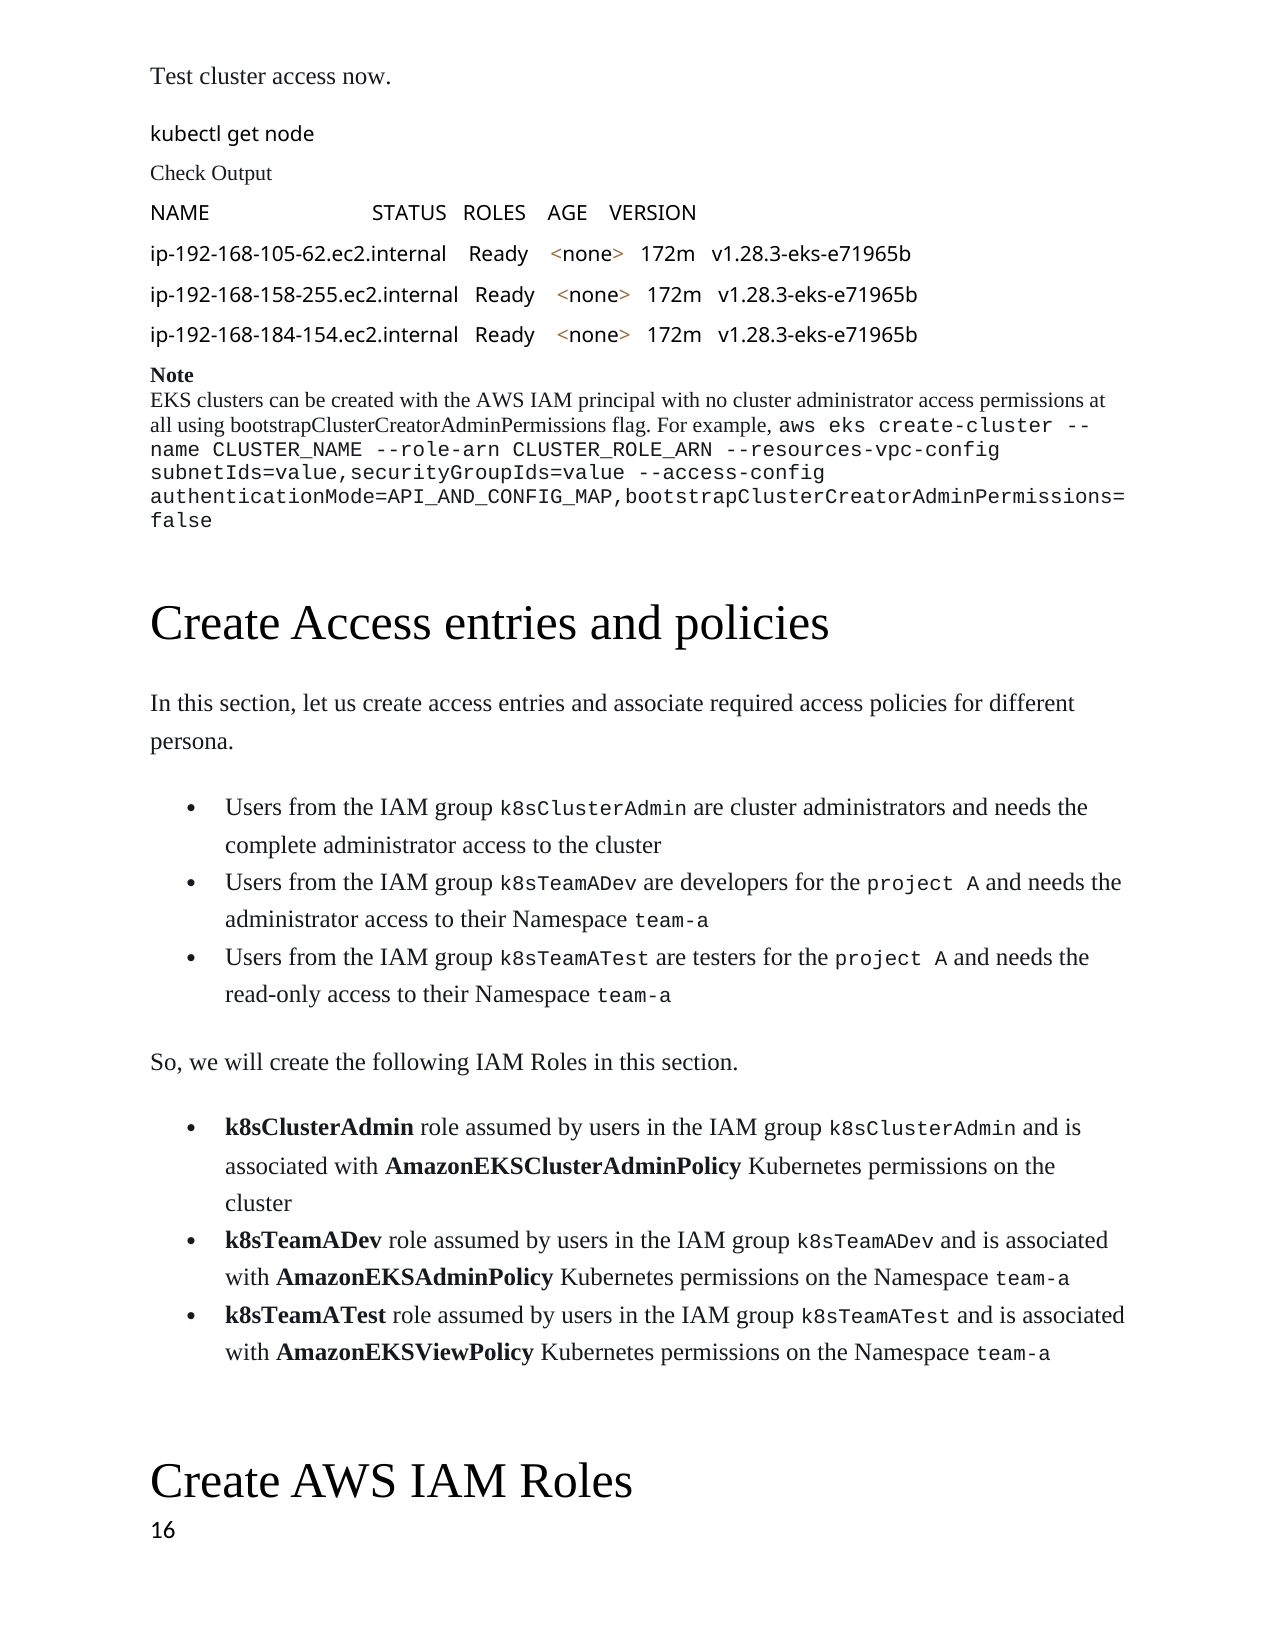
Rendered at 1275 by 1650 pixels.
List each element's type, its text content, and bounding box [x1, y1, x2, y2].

text Create AWS IAM Roles [150, 1451, 1125, 1508]
list Users from the IAM group k8sTeamADev are developers for the project A and needs the administrator access to their Namespace team-a [187, 859, 1125, 934]
text ip-192-168-158-255.ec2.internal Ready <none> 172m v1.28.3-eks-e71965b [150, 280, 1125, 308]
text ip-192-168-105-62.ec2.internal Ready <none> 172m v1.28.3-eks-e71965b [150, 239, 1125, 267]
list k8sClusterAdmin role assumed by users in the IAM group k8sClusterAdmin and is associated with AmazonEKSClusterAdminPolicy Kubernetes permissions on the cluster [187, 1104, 1125, 1217]
text kubectl get node [150, 119, 1125, 148]
text Test cluster access now. [150, 52, 1125, 90]
text So, we will create the following IAM Roles in this section. [150, 1038, 1125, 1075]
text In this section, let us create access entries and associate required access policies for different persona. [150, 679, 1125, 754]
text Note [150, 362, 1125, 387]
list Users from the IAM group k8sClusterAdmin are cluster administrators and needs the complete administrator access to the cluster [187, 784, 1125, 859]
text Check Output [150, 160, 1125, 185]
text EKS clusters can be created with the AWS IAM principal with no cluster administrator access permissions at all using bootstrapClusterCreatorAdminPermissions flag. For example, aws eks create-cluster --name CLUSTER_NAME --role-arn CLUSTER_ROLE_ARN --resources-vpc-config subnetIds=value,securityGroupIds=value --access-config authenticationMode=API_AND_CONFIG_MAP,bootstrapClusterCreatorAdminPermissions=false [150, 387, 1125, 533]
text NAME STATUS ROLES AGE VERSION [150, 198, 1125, 226]
text ip-192-168-184-154.ec2.internal Ready <none> 172m v1.28.3-eks-e71965b [150, 321, 1125, 349]
list Users from the IAM group k8sTeamATest are testers for the project A and needs the read-only access to their Namespace team-a [187, 934, 1125, 1009]
list k8sTeamATest role assumed by users in the IAM group k8sTeamATest and is associated with AmazonEKSViewPolicy Kubernetes permissions on the Namespace team-a [187, 1292, 1125, 1367]
list k8sTeamADev role assumed by users in the IAM group k8sTeamADev and is associated with AmazonEKSAdminPolicy Kubernetes permissions on the Namespace team-a [187, 1217, 1125, 1292]
text Create Access entries and policies [150, 593, 1125, 650]
